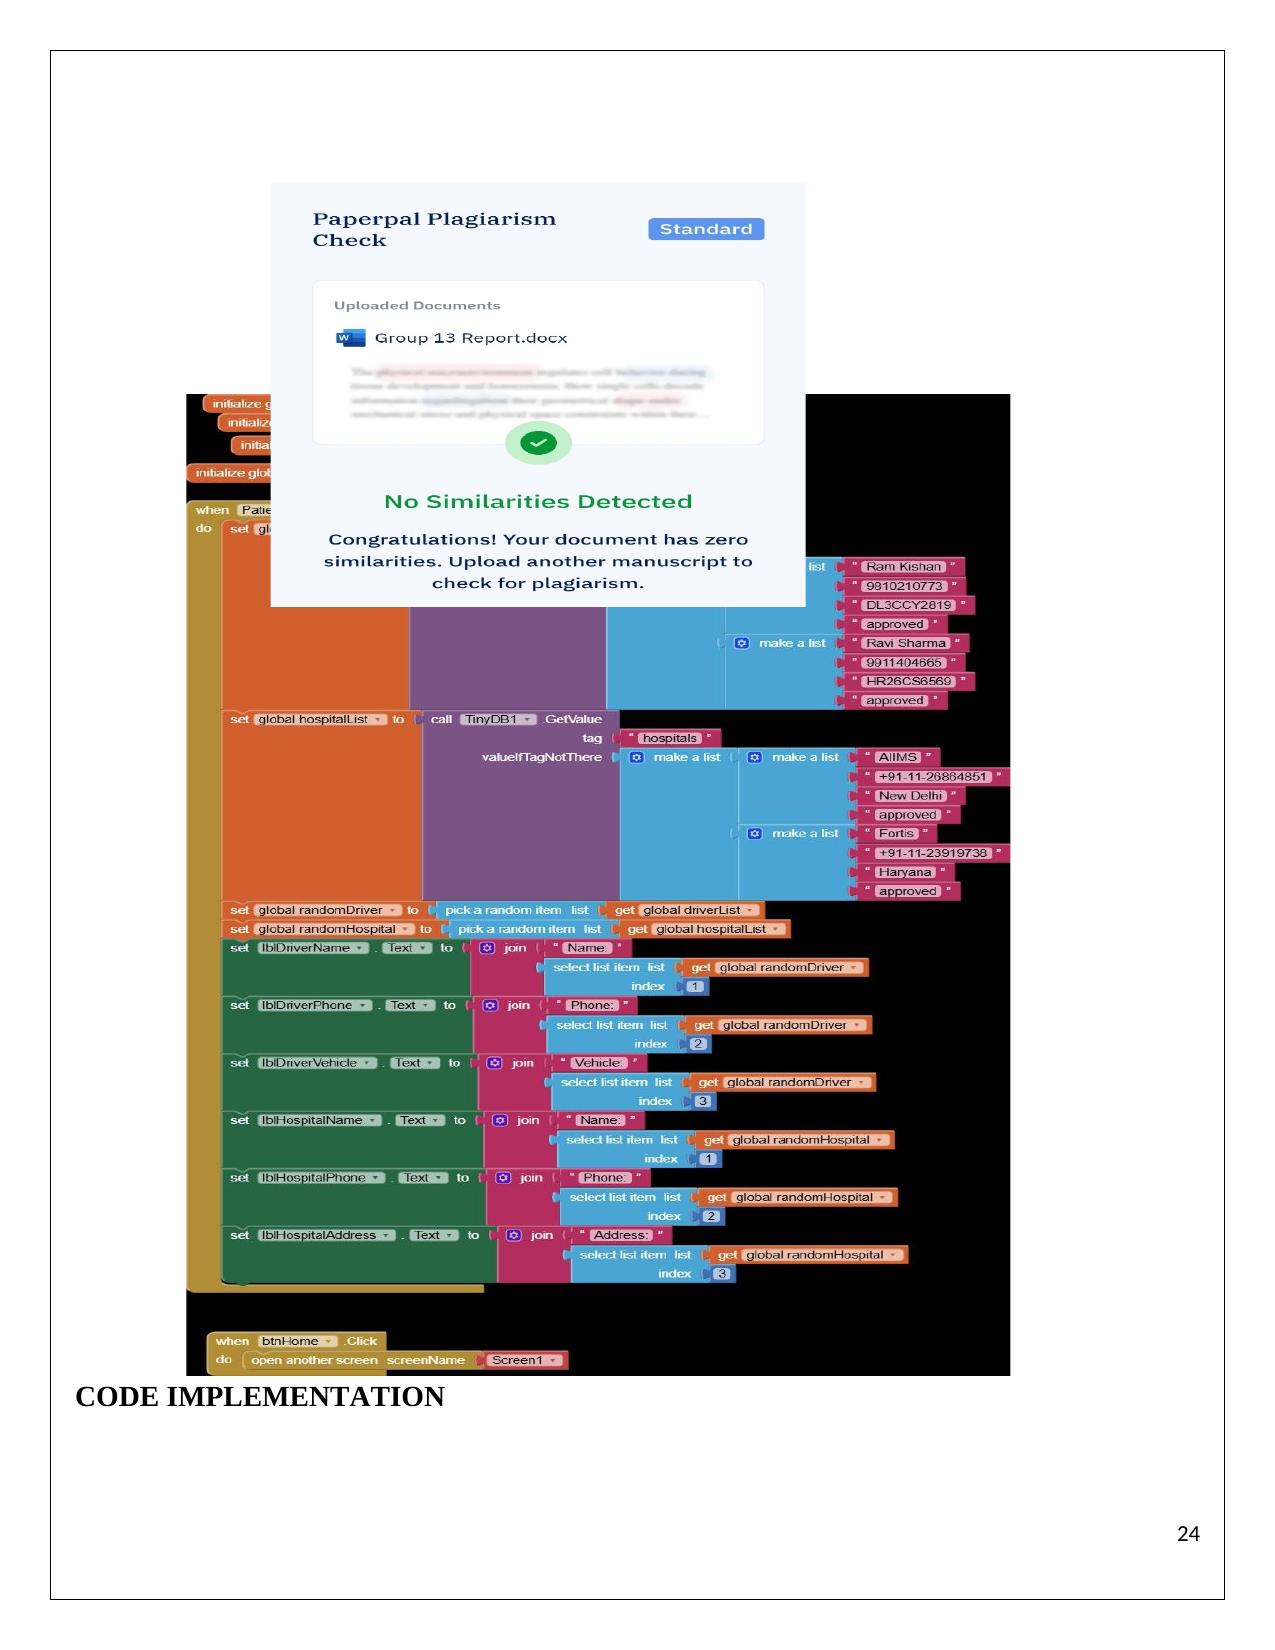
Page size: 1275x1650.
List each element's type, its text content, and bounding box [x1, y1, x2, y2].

picture [186, 183, 1011, 1376]
